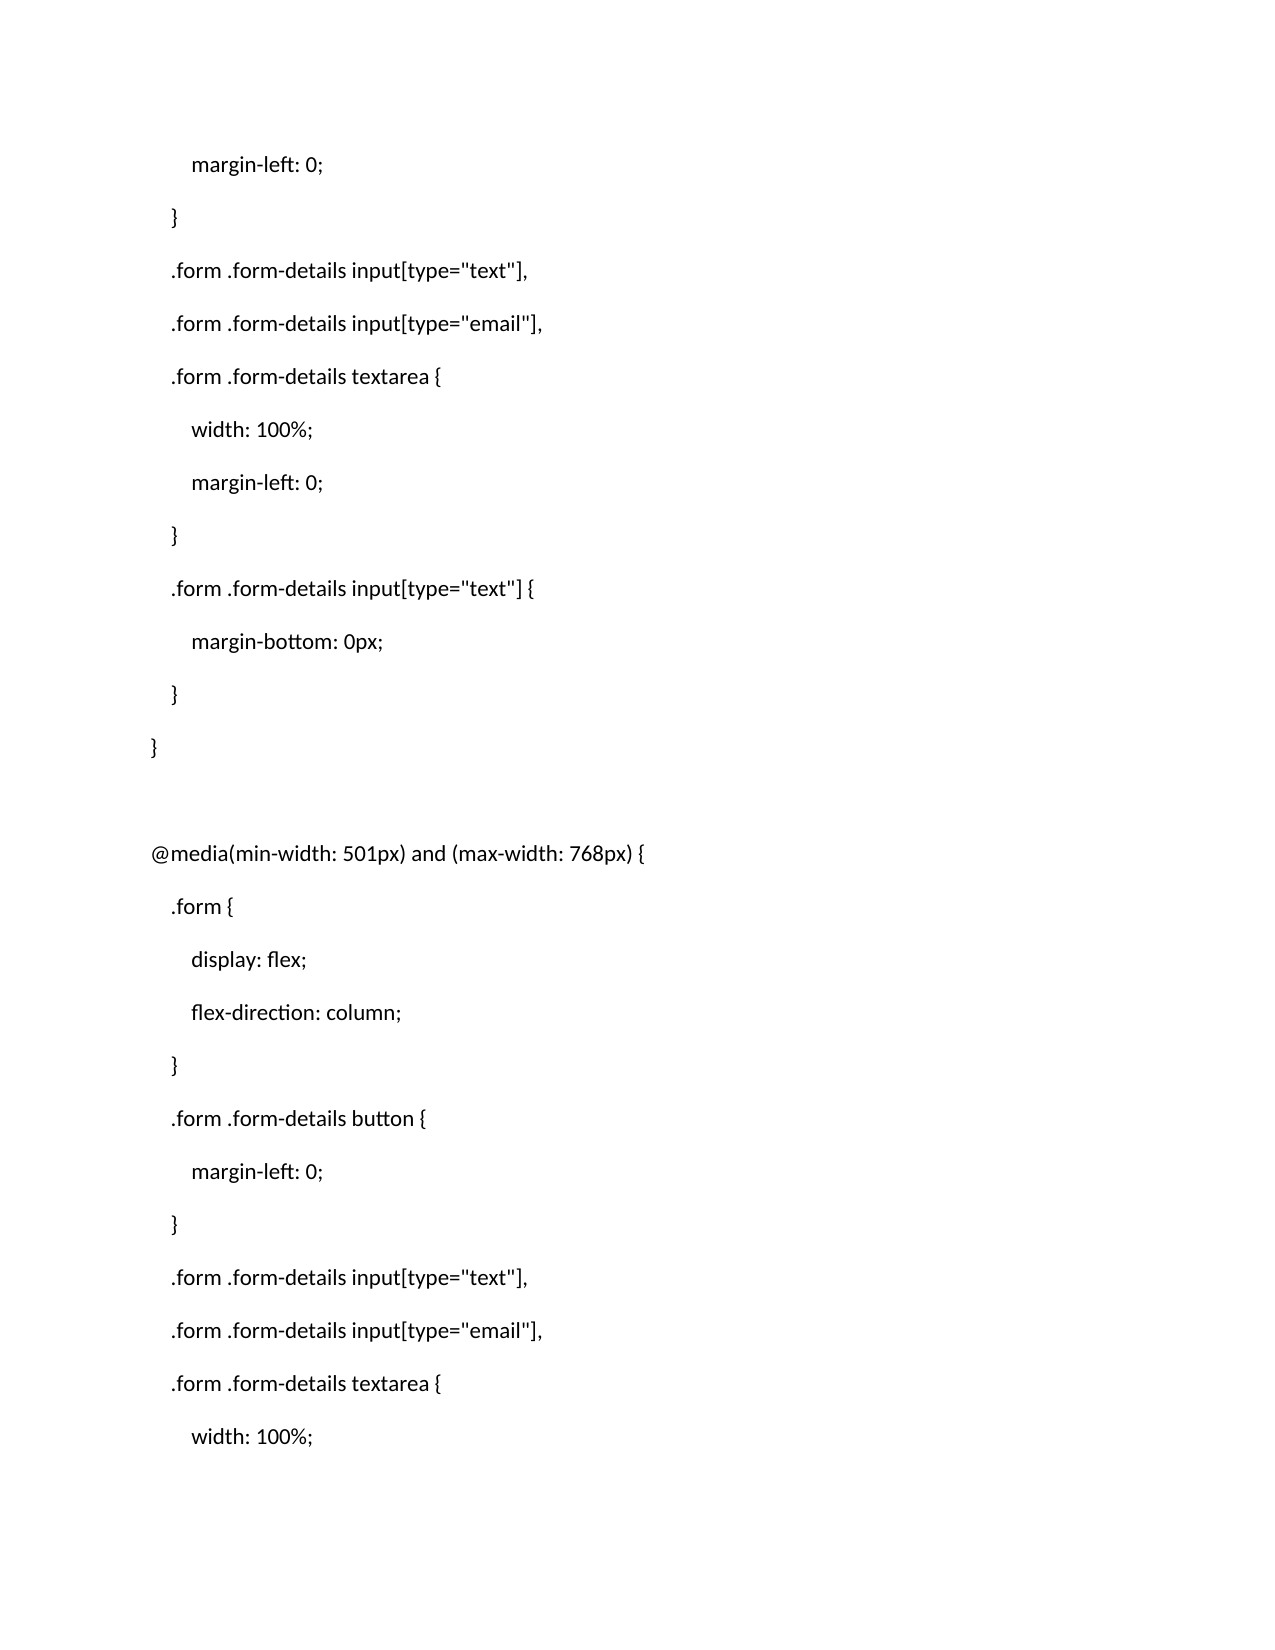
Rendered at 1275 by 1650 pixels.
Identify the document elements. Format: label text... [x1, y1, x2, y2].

text margin-left: 0; [150, 150, 1125, 178]
text .form .form-details input[type="email"], [150, 309, 1125, 337]
text .form .form-details input[type="email"], [150, 1316, 1125, 1344]
text width: 100%; [150, 415, 1125, 443]
text display: flex; [150, 945, 1125, 973]
text .form { [150, 892, 1125, 920]
text .form .form-details input[type="text"], [150, 1263, 1125, 1291]
text } [150, 1051, 1125, 1079]
text } [150, 733, 1125, 761]
text flex-direction: column; [150, 998, 1125, 1026]
text @media(min-width: 501px) and (max-width: 768px) { [150, 839, 1125, 867]
text .form .form-details input[type="text"], [150, 256, 1125, 284]
text width: 100%; [150, 1422, 1125, 1451]
text margin-left: 0; [150, 468, 1125, 496]
text .form .form-details textarea { [150, 362, 1125, 390]
text margin-bottom: 0px; [150, 627, 1125, 655]
text .form .form-details button { [150, 1104, 1125, 1132]
text .form .form-details input[type="text"] { [150, 574, 1125, 602]
text .form .form-details textarea { [150, 1369, 1125, 1397]
text } [150, 680, 1125, 708]
text margin-left: 0; [150, 1157, 1125, 1185]
text } [150, 203, 1125, 231]
text } [150, 521, 1125, 549]
text } [150, 1210, 1125, 1238]
